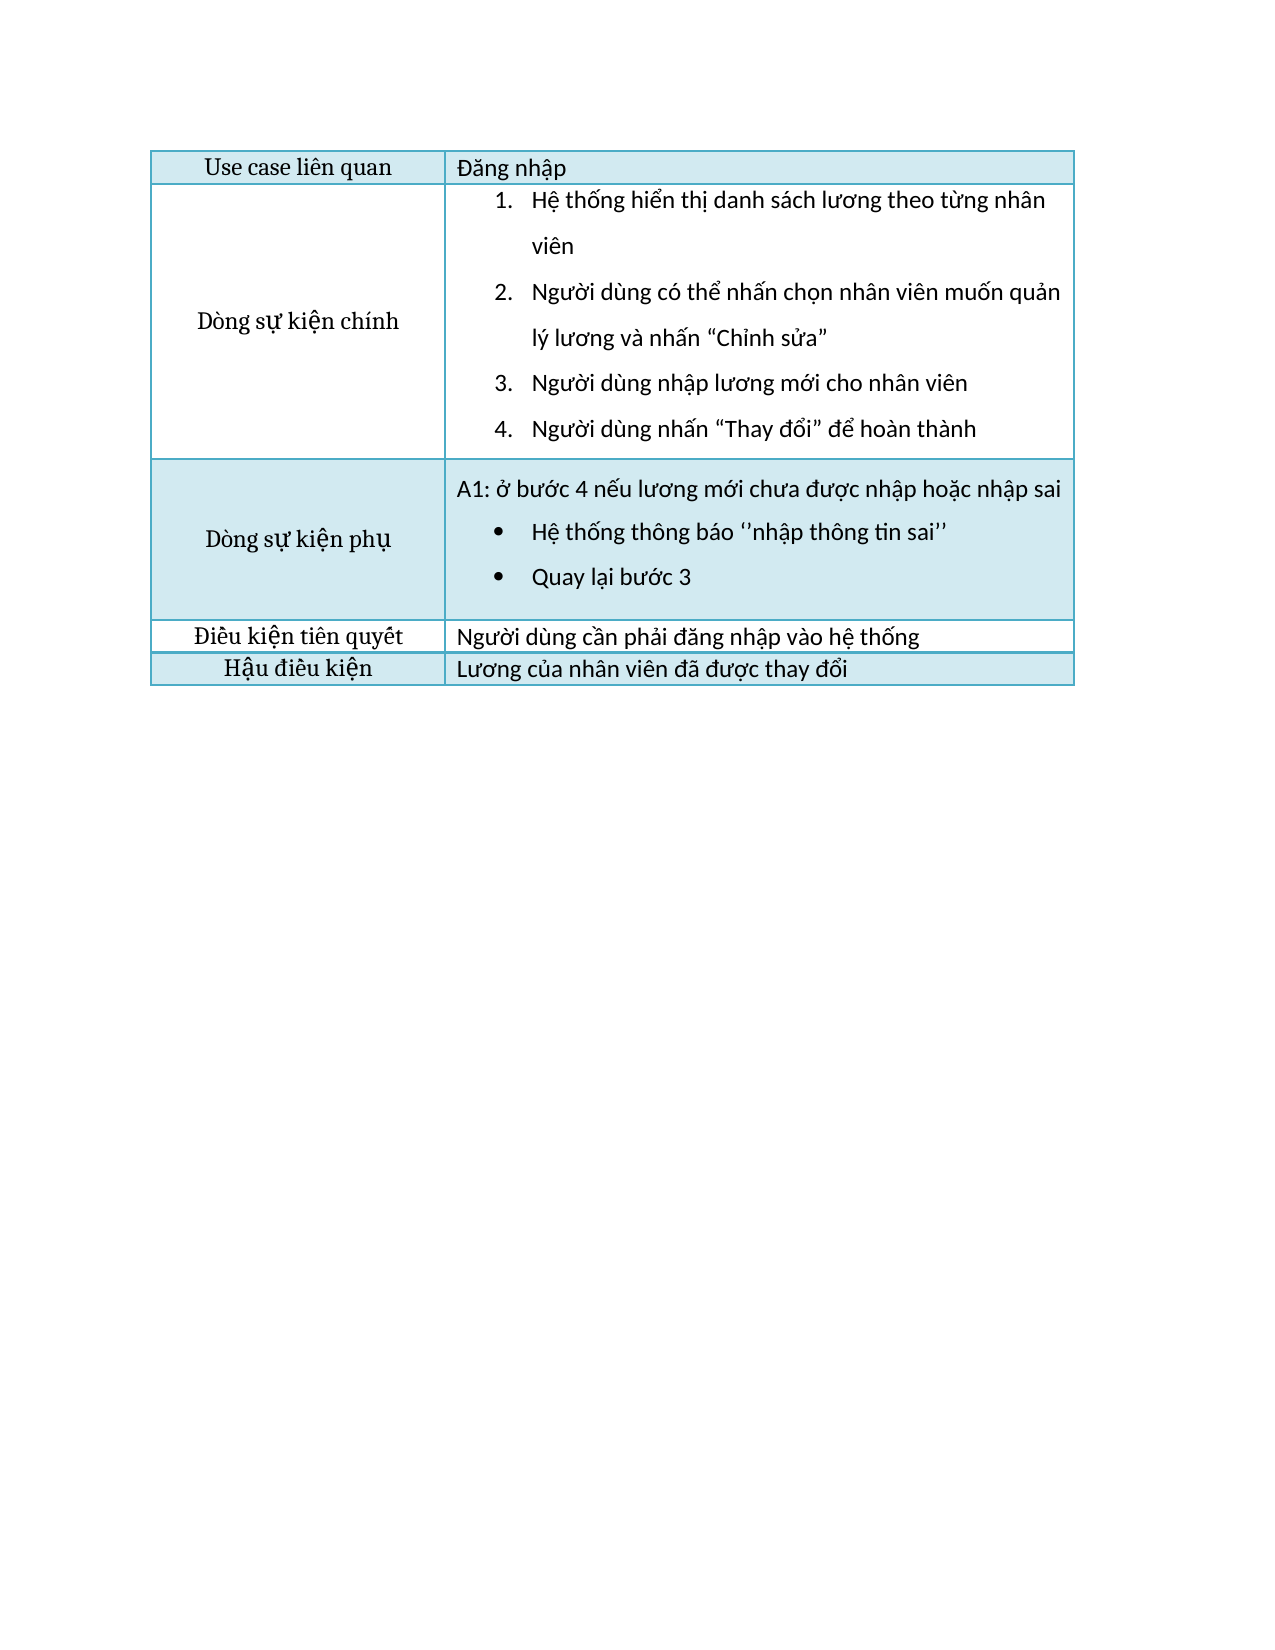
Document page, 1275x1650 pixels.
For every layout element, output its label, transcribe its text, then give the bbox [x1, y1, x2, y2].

table_cell Use case liên quan [152, 152, 444, 183]
table_cell A1: ở bước 4 nếu lương mới chưa được nhập hoặc nhập sai Hệ thống thông báo ‘’nhập thông tin sai’’ Quay lại bước 3 [446, 460, 1073, 619]
table_cell Điều kiện tiên quyết [152, 621, 444, 651]
table_cell Dòng sự kiện chính [152, 185, 444, 458]
table_cell Hậu điều kiện [152, 654, 444, 684]
table_cell Lương của nhân viên đã được thay đổi [446, 654, 1073, 684]
table_cell Dòng sự kiện phụ [152, 460, 444, 619]
table_cell Đăng nhập [446, 152, 1073, 183]
table_cell Hệ thống hiển thị danh sách lương theo từng nhân viên Người dùng có thể nhấn chọn nhân viên muốn quản lý lương và nhấn “Chỉnh sửa” Người dùng nhập lương mới cho nhân viên Người dùng nhấn “Thay đổi” để hoàn thành [446, 185, 1073, 458]
table_cell Người dùng cần phải đăng nhập vào hệ thống [446, 621, 1073, 651]
